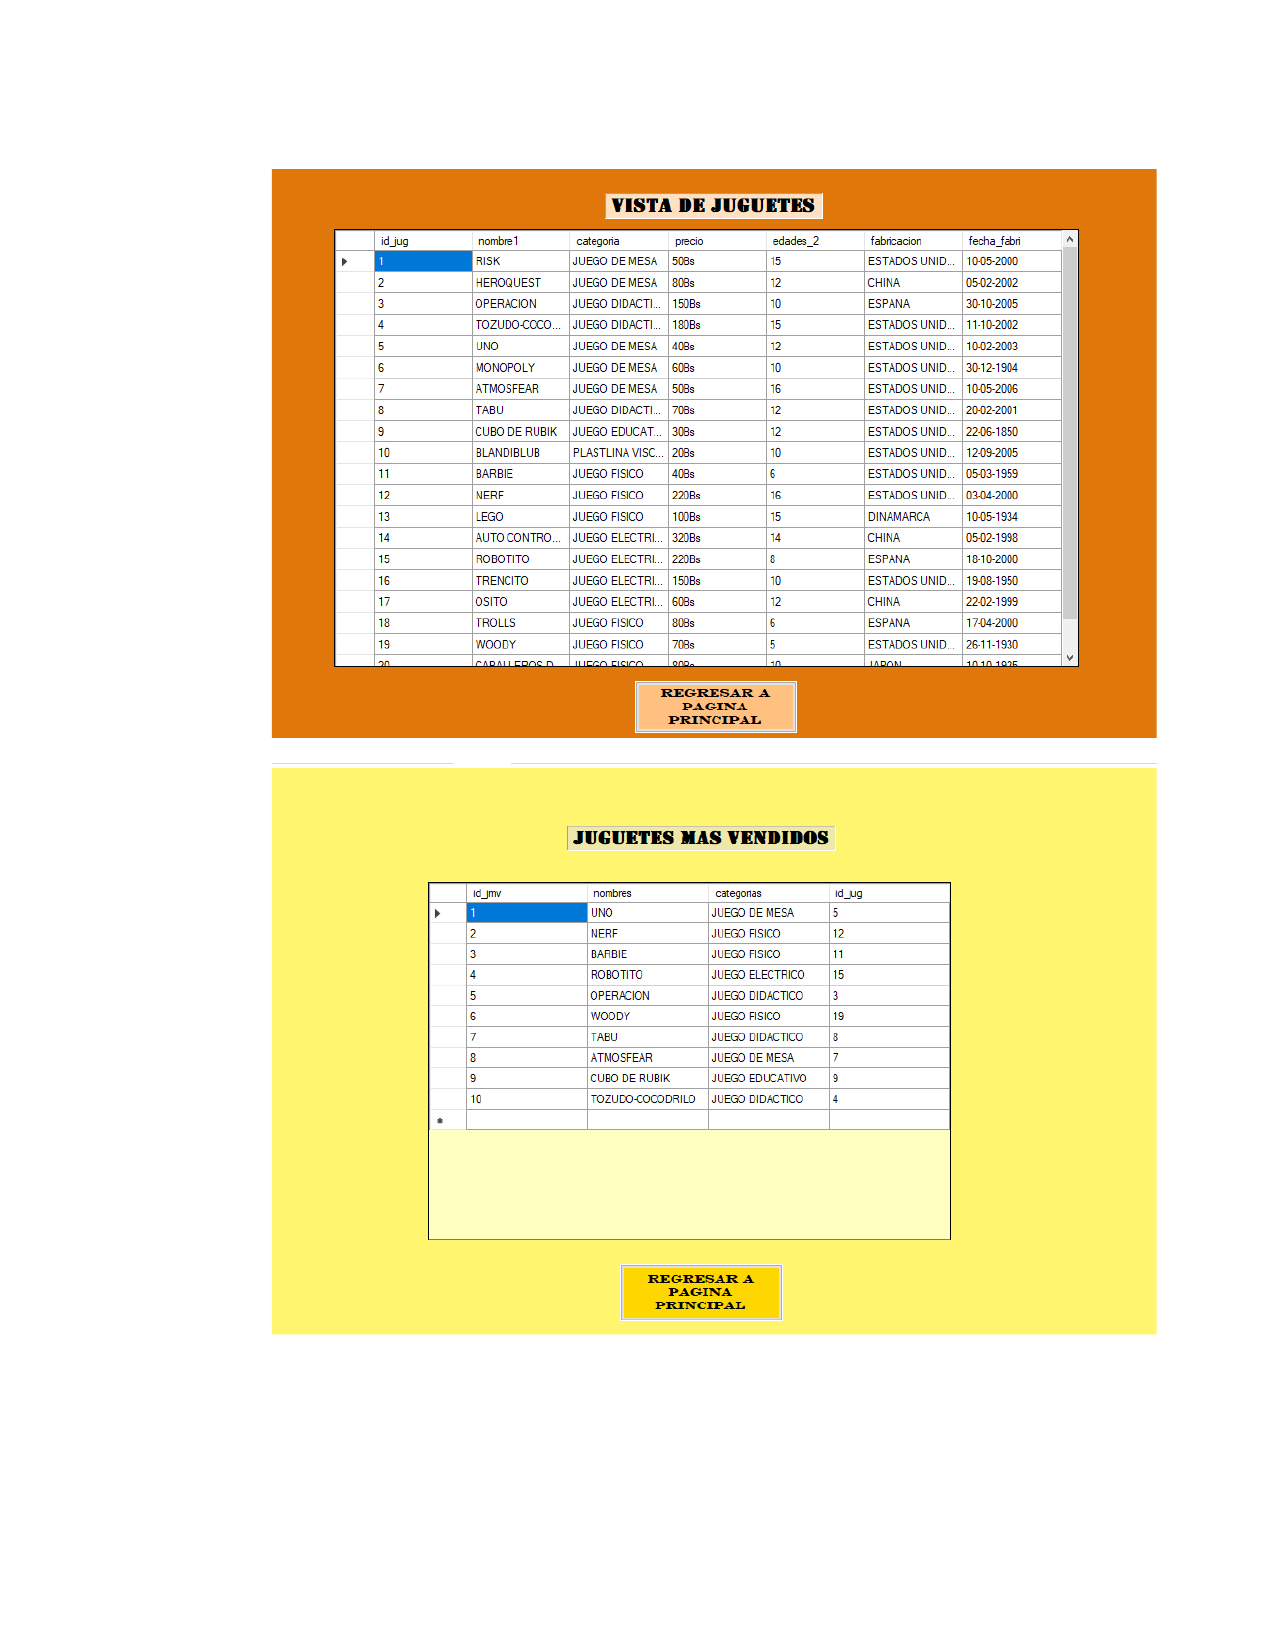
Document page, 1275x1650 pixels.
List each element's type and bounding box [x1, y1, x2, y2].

picture [271, 169, 1157, 738]
picture [271, 763, 1157, 1335]
